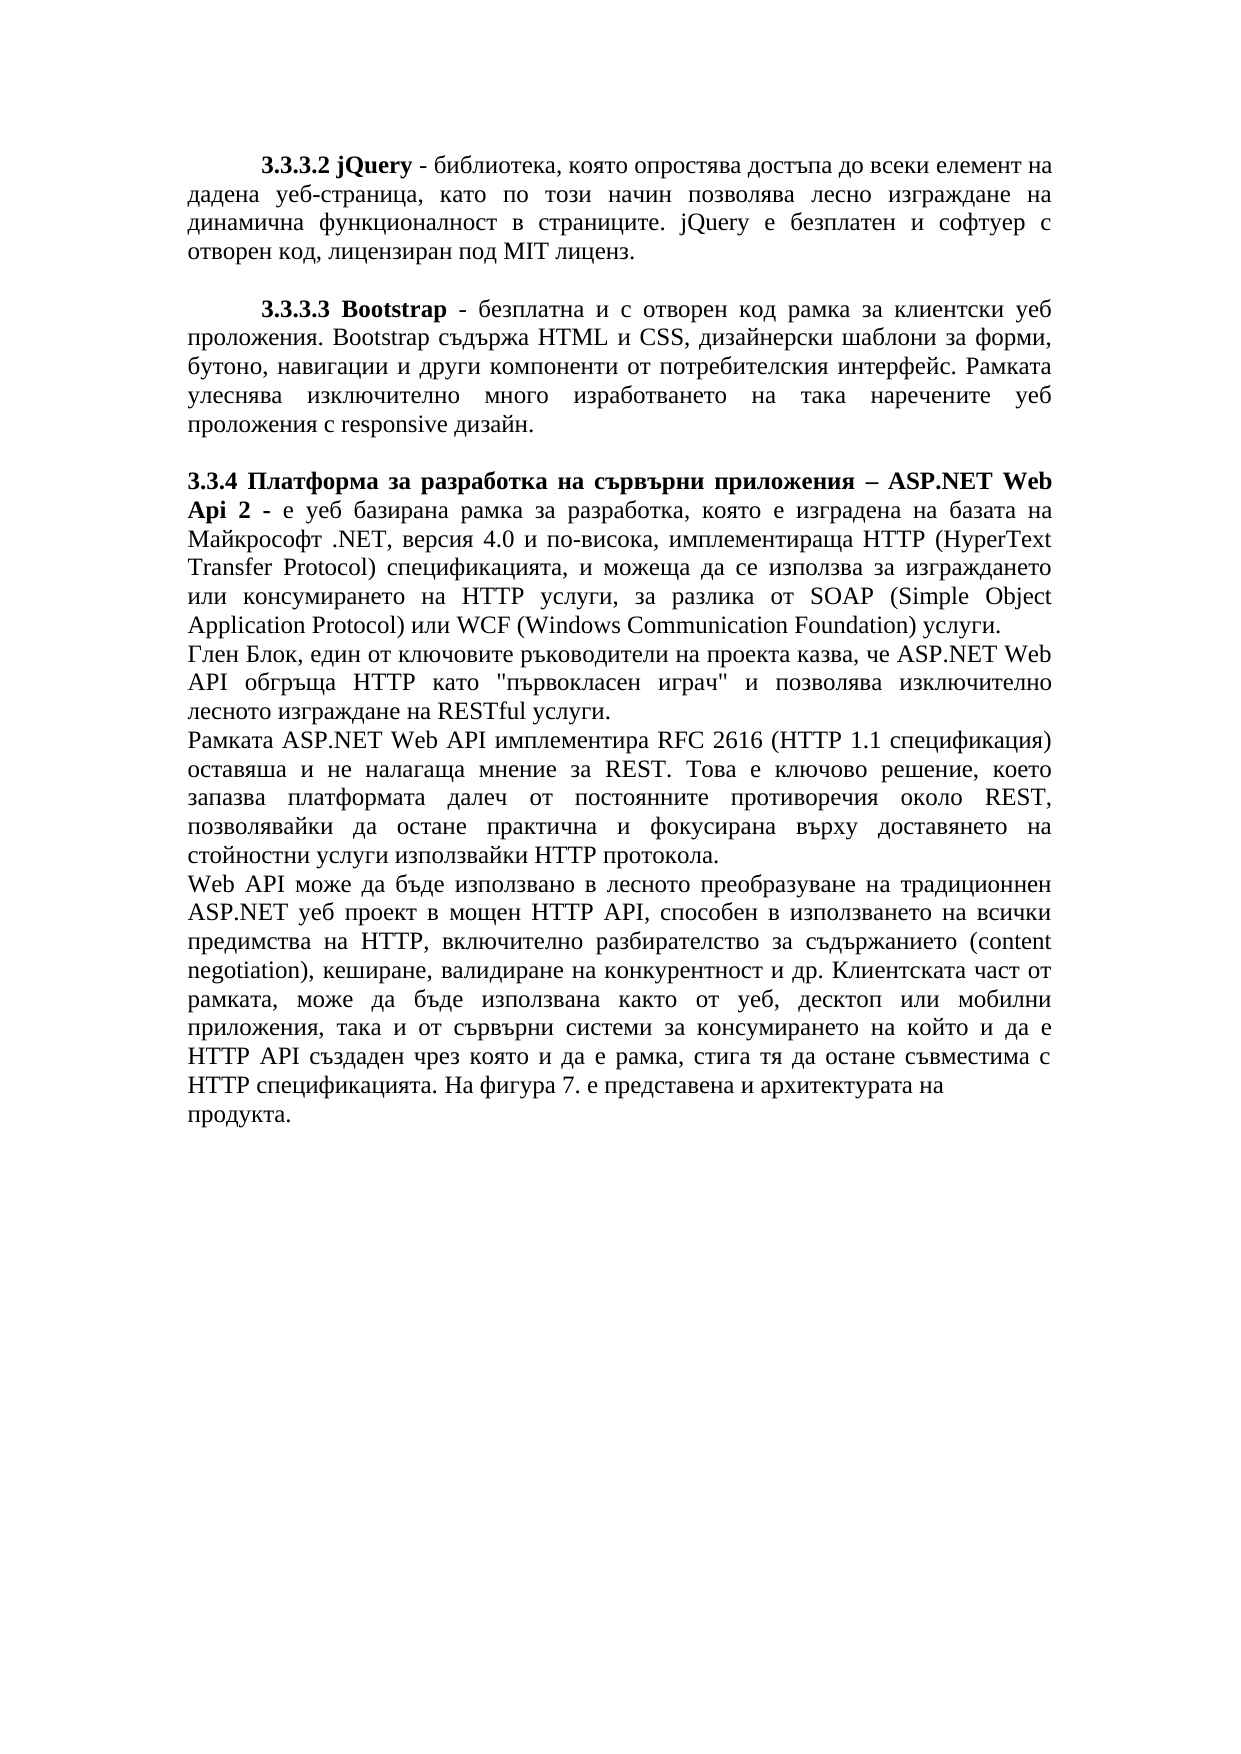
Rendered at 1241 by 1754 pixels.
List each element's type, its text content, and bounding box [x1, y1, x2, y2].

text Рамката ASP.NET Web API имплементира RFC 2616 (HTTP 1.1 спецификация) оставяша и не налагаща мнение за REST. Това е ключово решение, което запазва платформата далеч от постоянните противоречия около REST, позволявайки да остане практична и фокусирана върху доставянето на стойностни услуги използвайки HTTP протокола. [187, 725, 1053, 869]
text Web API може да бъде използвано в лесното преобразуване на традиционнен ASP.NET уеб проект в мощен HTTP API, способен в използването на всички предимства на HTTP, включително разбирателство за съдържанието (content negotiation), кеширане, валидиране на конкурентност и др. Клиентската част от рамката, може да бъде използвана както от уеб, десктоп или мобилни приложения, така и от сървърни системи за консумирането на който и да е HTTP API създаден чрез която и да е рамка, стига тя да остане съвместима с HTTP спецификацията. На фигура 7. е представена и архитектурата на [187, 869, 1053, 1099]
text продукта. [187, 1099, 1053, 1127]
text Глен Блок, един от ключовите ръководители на проекта казва, че ASP.NET Web API обгръща HTTP като "първокласен играч" и позволява изключително лесното изграждане на RESTful услуги. [187, 639, 1053, 725]
